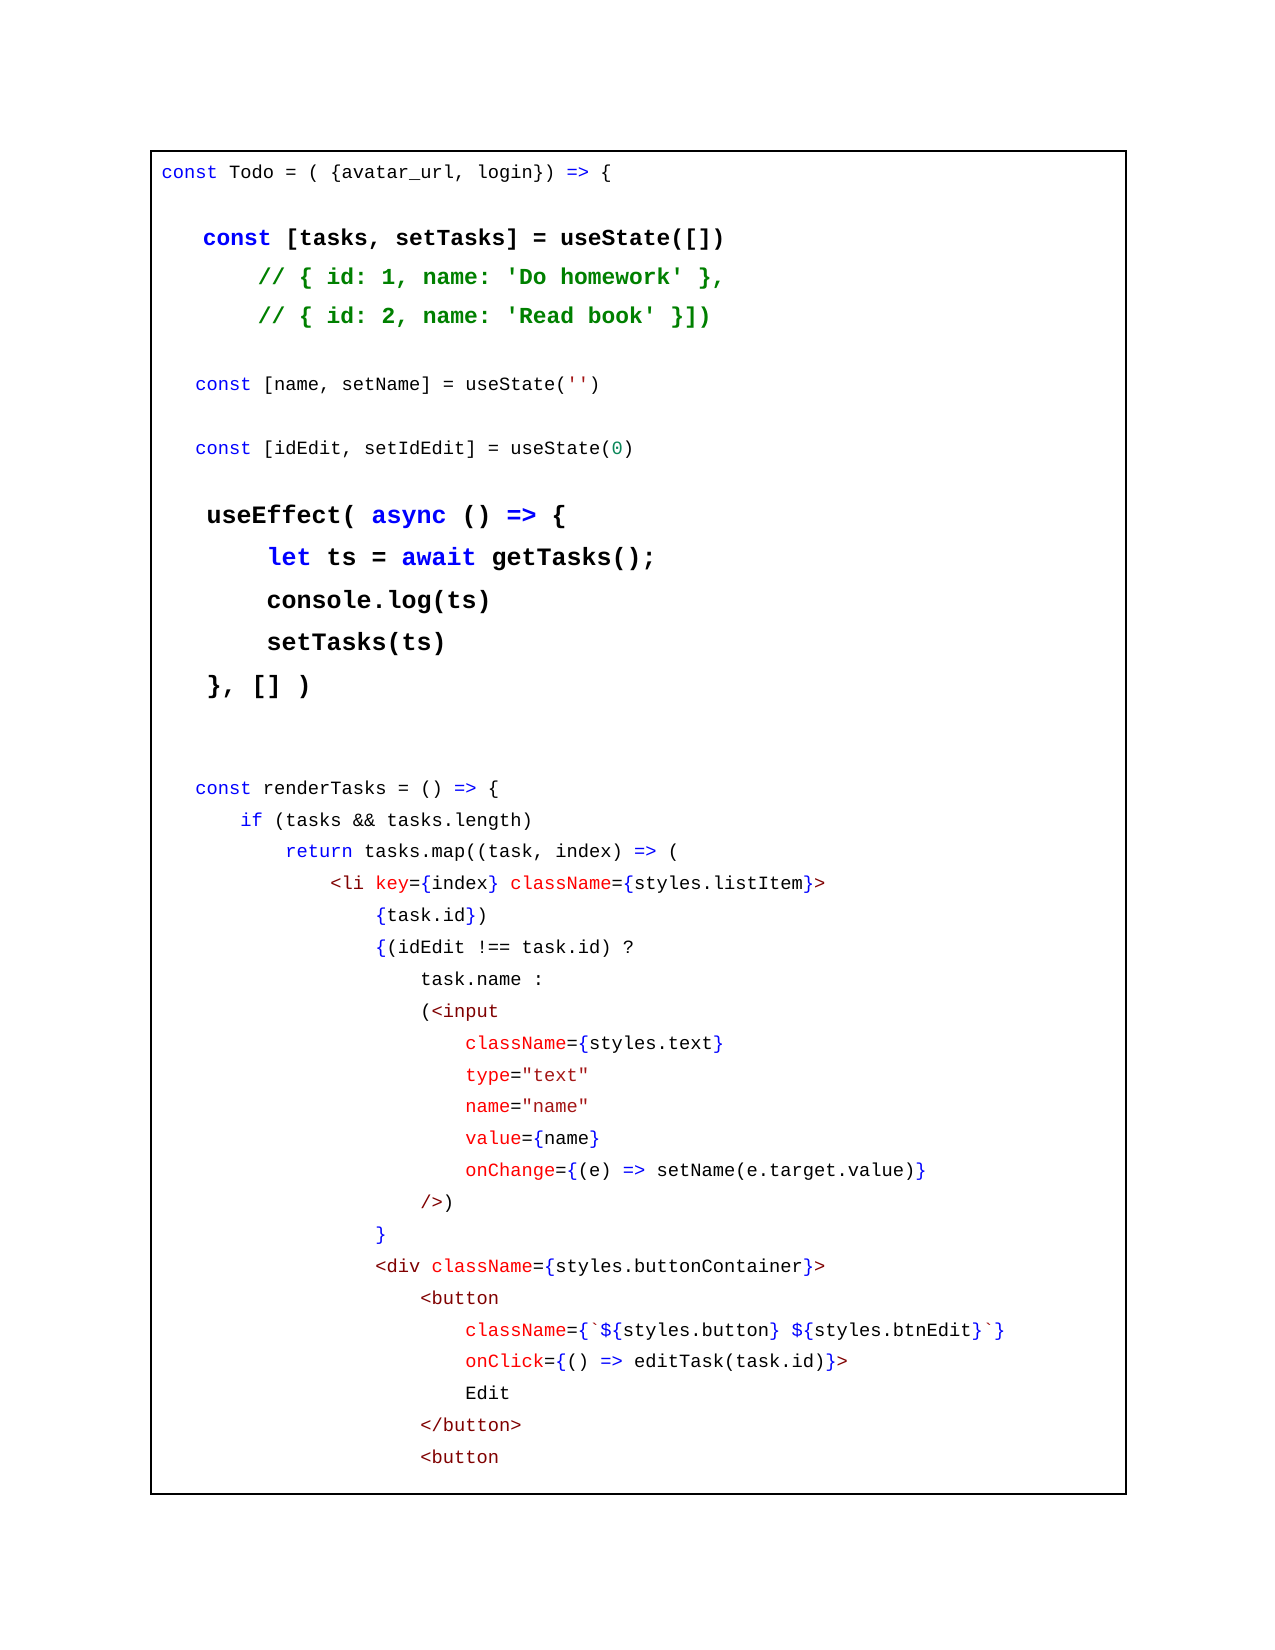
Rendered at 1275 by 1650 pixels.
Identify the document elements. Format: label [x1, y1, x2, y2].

table_header [152, 152, 1125, 1493]
